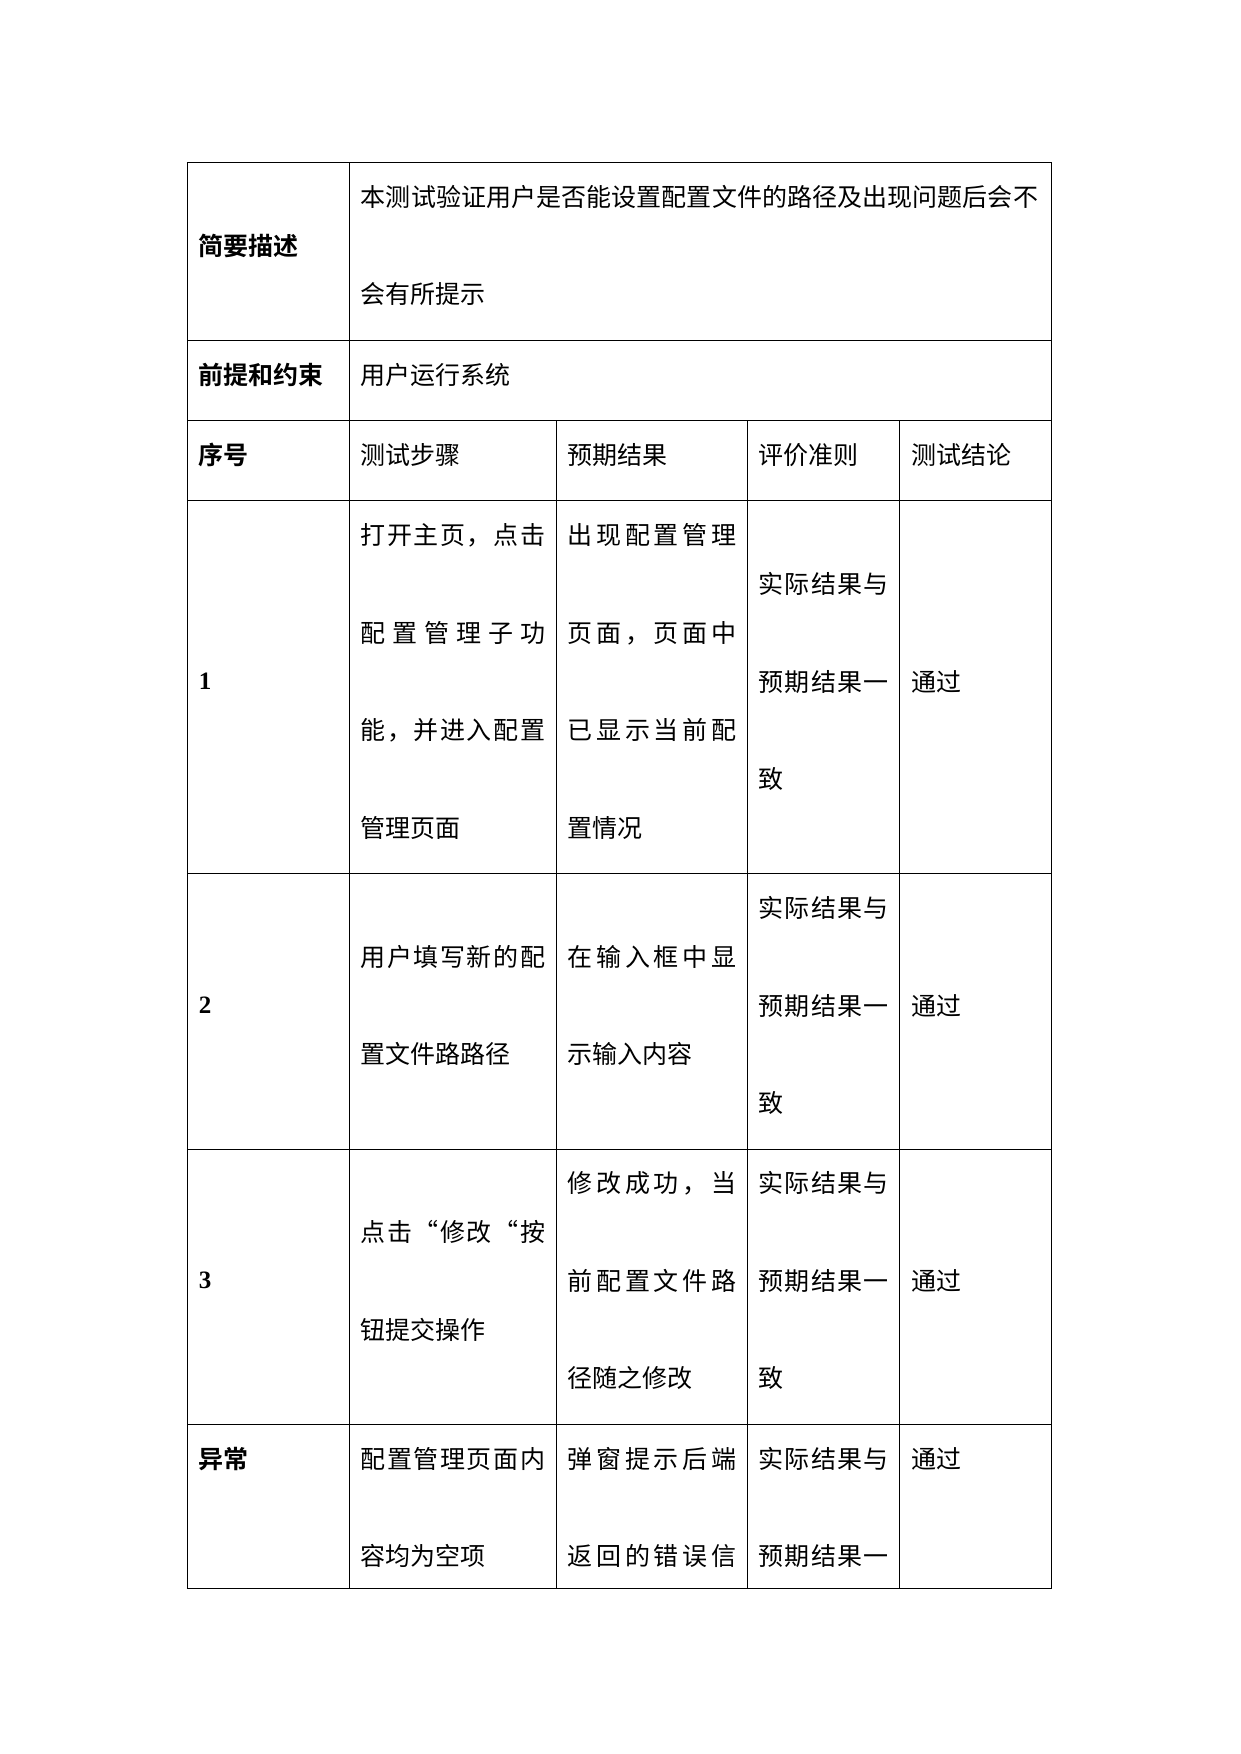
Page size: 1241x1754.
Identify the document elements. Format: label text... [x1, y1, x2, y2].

table_cell 实际结果与预期结果一致 [748, 1150, 899, 1424]
table_cell 通过 [900, 1150, 1051, 1424]
table_cell 通过 [900, 1425, 1051, 1587]
table_cell 出现配置管理页面，页面中已显示当前配置情况 [557, 501, 747, 873]
table_cell 测试步骤 [350, 421, 556, 500]
table_cell 简要描述 [188, 163, 349, 340]
table_cell 实际结果与预期结果一致 [748, 1425, 899, 1587]
table_cell 修改成功，当前配置文件路径随之修改 [557, 1150, 747, 1424]
table_cell 实际结果与预期结果一致 [748, 501, 899, 873]
table_cell 配置管理页面内容均为空项 [350, 1425, 556, 1587]
table_cell 2 [188, 874, 349, 1148]
table_cell 3 [188, 1150, 349, 1424]
table_cell 本测试验证用户是否能设置配置文件的路径及出现问题后会不会有所提示 [350, 163, 1051, 340]
table_cell 实际结果与预期结果一致 [748, 874, 899, 1148]
table_cell 通过 [900, 874, 1051, 1148]
table_cell 异常 [188, 1425, 349, 1587]
table_cell 前提和约束 [188, 341, 349, 420]
table_cell 序号 [188, 421, 349, 500]
table_cell 点击“修改“按钮提交操作 [350, 1150, 556, 1424]
table_cell 打开主页，点击配置管理子功能，并进入配置管理页面 [350, 501, 556, 873]
table_cell 弹窗提示后端返回的错误信息 [557, 1425, 747, 1587]
table_cell 用户填写新的配置文件路路径 [350, 874, 556, 1148]
table_cell 测试结论 [900, 421, 1051, 500]
table_cell 评价准则 [748, 421, 899, 500]
table_cell 在输入框中显示输入内容 [557, 874, 747, 1148]
table_cell 通过 [900, 501, 1051, 873]
table_cell 用户运行系统 [350, 341, 1051, 420]
table_cell 预期结果 [557, 421, 747, 500]
table_cell 1 [188, 501, 349, 873]
